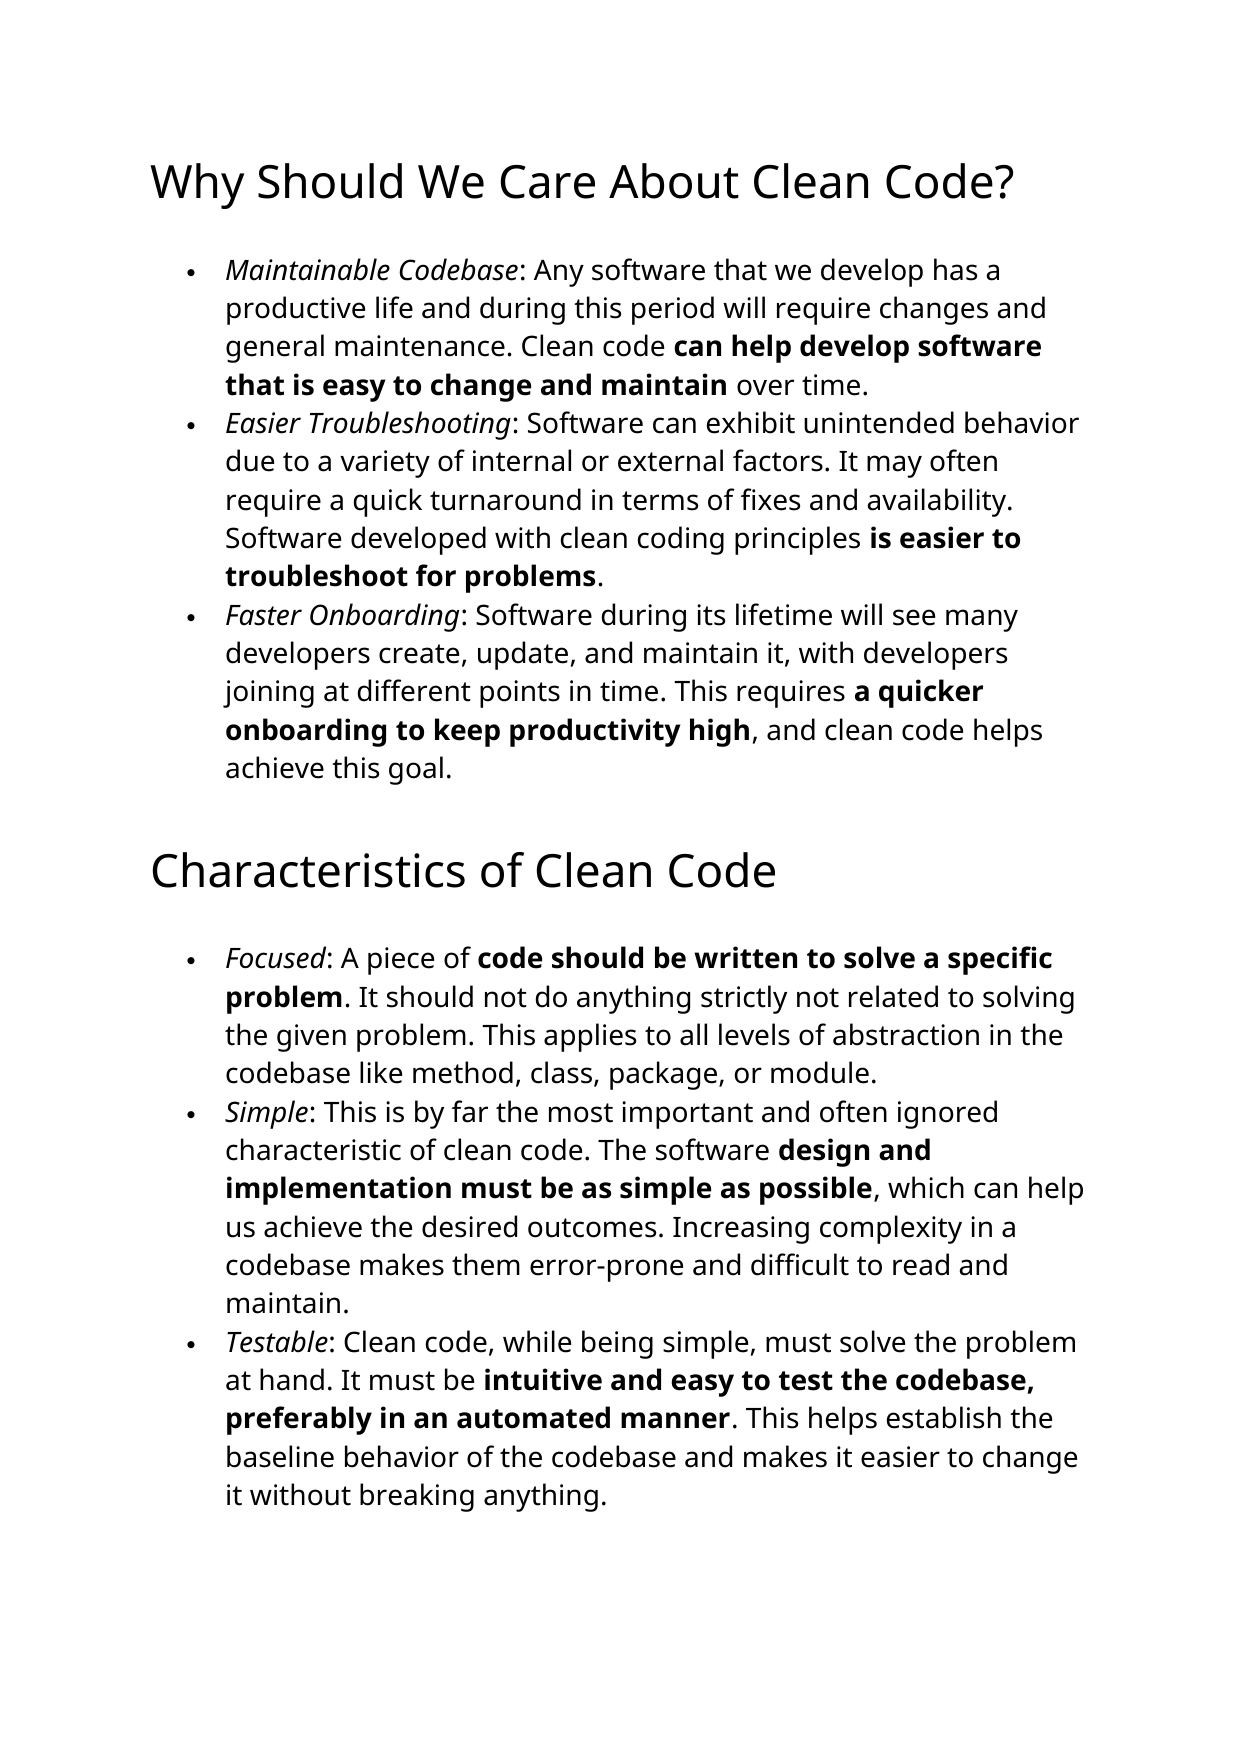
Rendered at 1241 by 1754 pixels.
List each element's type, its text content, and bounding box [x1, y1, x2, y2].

list Maintainable Codebase: Any software that we develop has a productive life and during this period will require changes and general maintenance. Clean code can help develop software that is easy to change and maintain over time. [187, 250, 1090, 403]
list Faster Onboarding: Software during its lifetime will see many developers create, update, and maintain it, with developers joining at different points in time. This requires a quicker onboarding to keep productivity high, and clean code helps achieve this goal. [187, 595, 1090, 786]
list Focused: A piece of code should be written to solve a specific problem. It should not do anything strictly not related to solving the given problem. This applies to all levels of abstraction in the codebase like method, class, package, or module. [187, 939, 1090, 1092]
subtitle Why Should We Care About Clean Code? [150, 150, 1090, 212]
list Testable: Clean code, while being simple, must solve the problem at hand. It must be intuitive and easy to test the codebase, preferably in an automated manner. This helps establish the baseline behavior of the codebase and makes it easier to change it without breaking anything. [187, 1322, 1090, 1514]
list Simple: This is by far the most important and often ignored characteristic of clean code. The software design and implementation must be as simple as possible, which can help us achieve the desired outcomes. Increasing complexity in a codebase makes them error-prone and difficult to read and maintain. [187, 1092, 1090, 1322]
subtitle Characteristics of Clean Code [150, 839, 1090, 901]
list Easier Troubleshooting: Software can exhibit unintended behavior due to a variety of internal or external factors. It may often require a quick turnaround in terms of fixes and availability. Software developed with clean coding principles is easier to troubleshoot for problems. [187, 403, 1090, 595]
